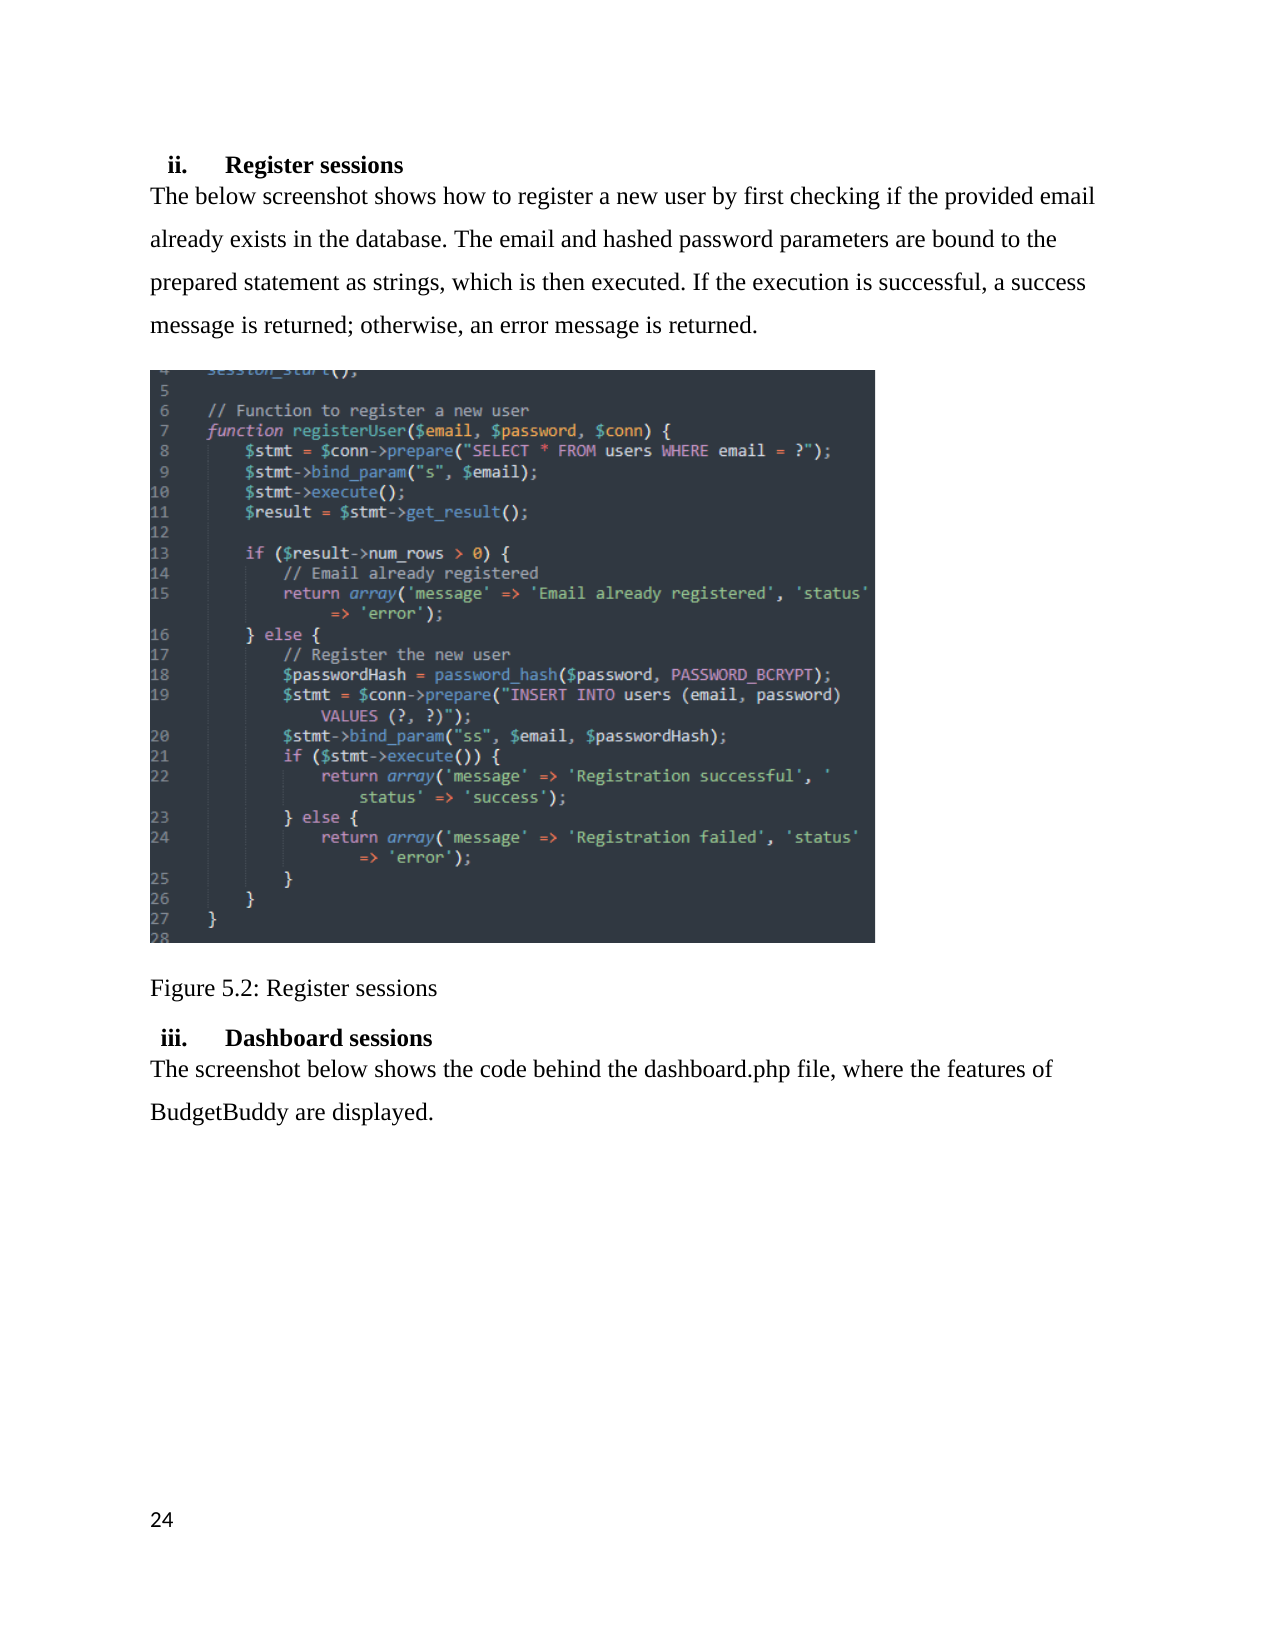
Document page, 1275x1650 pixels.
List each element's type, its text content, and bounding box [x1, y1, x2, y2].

picture [150, 370, 876, 943]
text Figure 5.2: Register sessions [150, 973, 1125, 1002]
subtitle Register sessions [187, 150, 1125, 179]
text The below screenshot shows how to register a new user by first checking if the provided email already exists in the database. The email and hashed password parameters are bound to the prepared statement as strings, which is then executed. If the execution is successful, a success message is returned; otherwise, an error message is returned. [150, 181, 1125, 339]
text The screenshot below shows the code behind the dashboard.php file, where the features of BudgetBuddy are displayed. [150, 1054, 1125, 1126]
subtitle Dashboard sessions [187, 1023, 1125, 1052]
